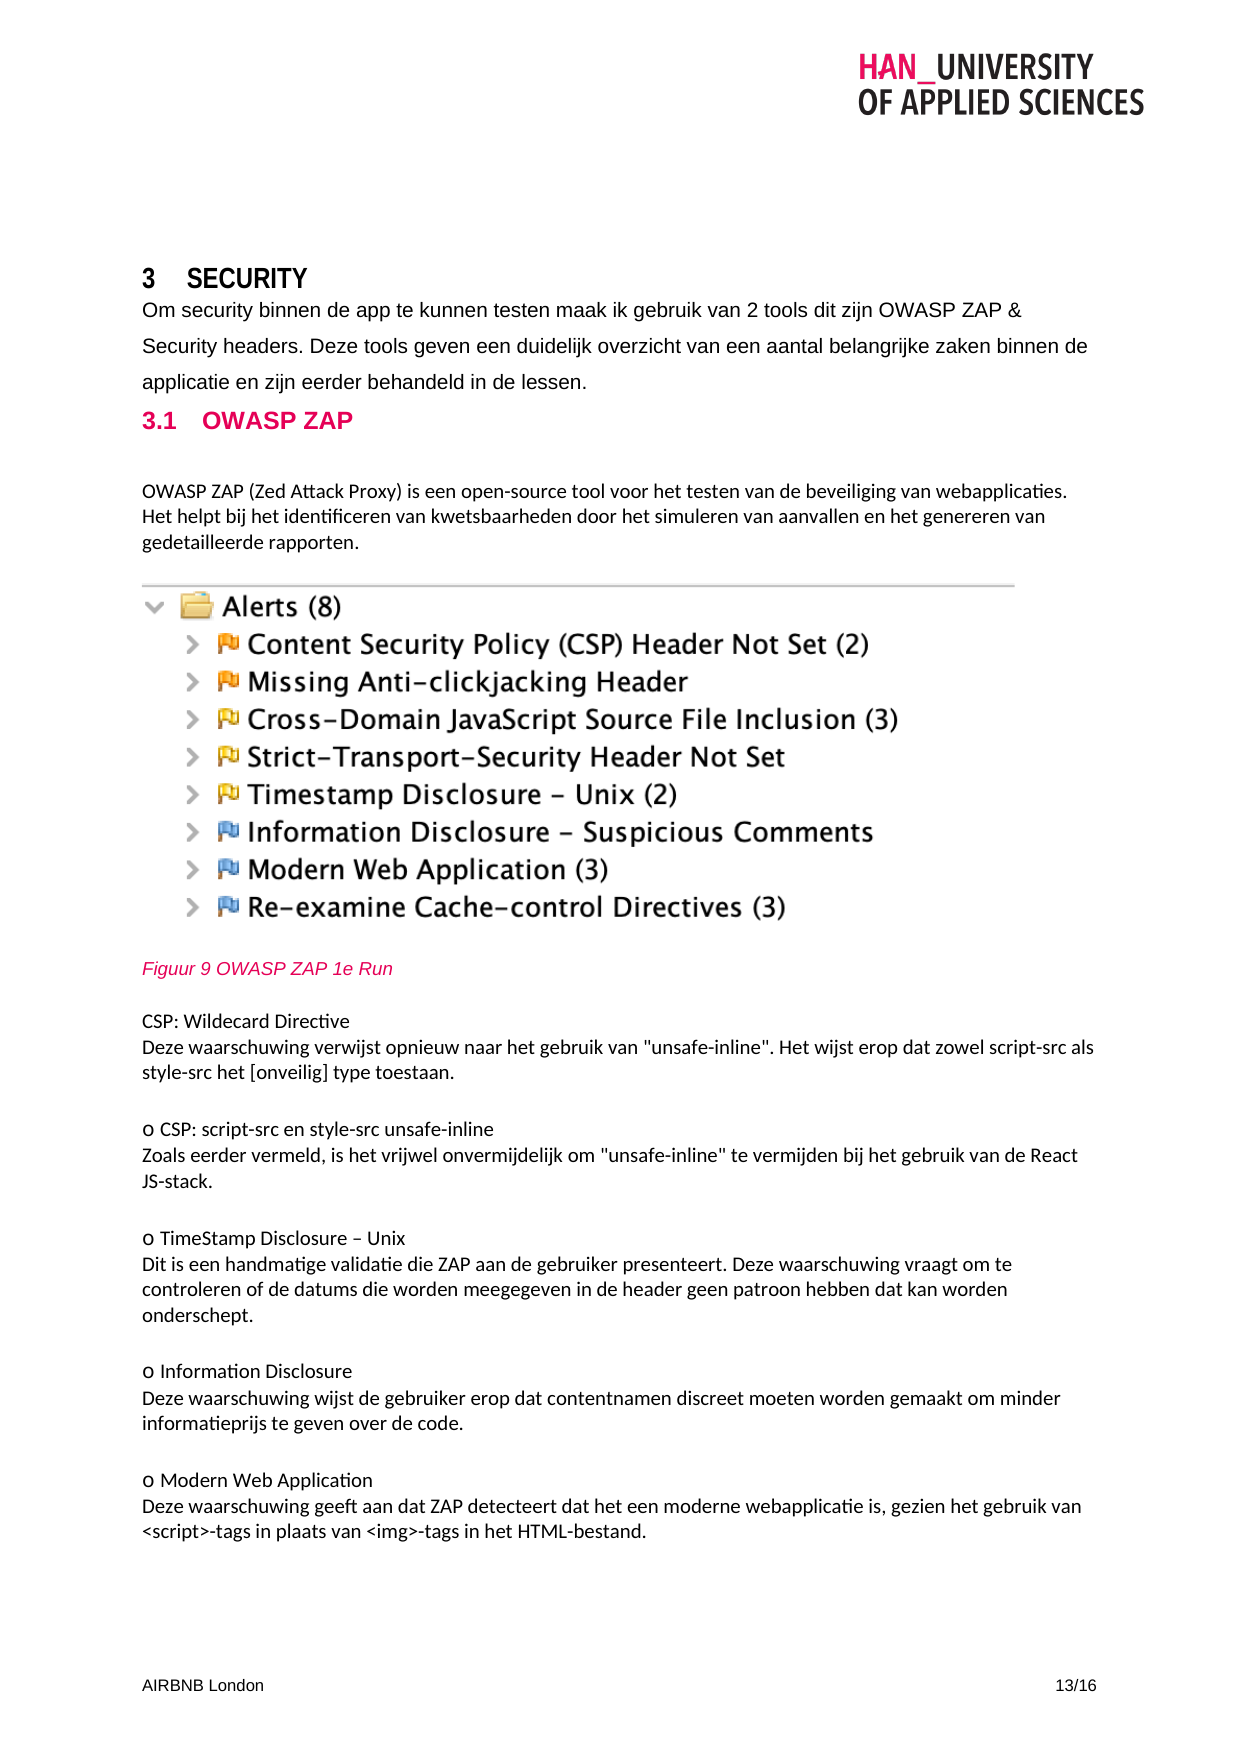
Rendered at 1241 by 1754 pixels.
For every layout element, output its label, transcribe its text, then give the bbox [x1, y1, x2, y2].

text o Modern Web Application Deze waarschuwing geeft aan dat ZAP detecteert dat het een moderne webapplicatie is, gezien het gebruik van <script>-tags in plaats van <img>-tags in het HTML-bestand. [142, 1465, 1098, 1544]
subtitle Security [142, 261, 1098, 295]
text CSP: Wildecard Directive Deze waarschuwing verwijst opnieuw naar het gebruik van "unsafe-inline". Het wijst erop dat zowel script-src als style-src het [onveilig] type toestaan. [142, 1009, 1098, 1085]
picture [141, 583, 1015, 946]
text Om security binnen de app te kunnen testen maak ik gebruik van 2 tools dit zijn OWASP ZAP & Security headers. Deze tools geven een duidelijk overzicht van een aantal belangrijke zaken binnen de applicatie en zijn eerder behandeld in de lessen. [142, 298, 1098, 394]
text o Information Disclosure Deze waarschuwing wijst de gebruiker erop dat contentnamen discreet moeten worden gemaakt om minder informatieprijs te geven over de code. [142, 1356, 1098, 1436]
picture [805, 0, 1198, 169]
text OWASP ZAP (Zed Attack Proxy) is een open-source tool voor het testen van de beveiliging van webapplicaties. Het helpt bij het identificeren van kwetsbaarheden door het simuleren van aanvallen en het genereren van gedetailleerde rapporten. [142, 478, 1098, 554]
text o CSP: script-src en style-src unsafe-inline Zoals eerder vermeld, is het vrijwel onvermijdelijk om "unsafe-inline" te vermijden bij het gebruik van de React JS-stack. [142, 1114, 1098, 1193]
text o TimeStamp Disclosure – Unix Dit is een handmatige validatie die ZAP aan de gebruiker presenteert. Deze waarschuwing vraagt om te controleren of de datums die worden meegegeven in de header geen patroon hebben dat kan worden onderschept. [142, 1223, 1098, 1327]
subtitle OWASP ZAP [142, 406, 1098, 434]
